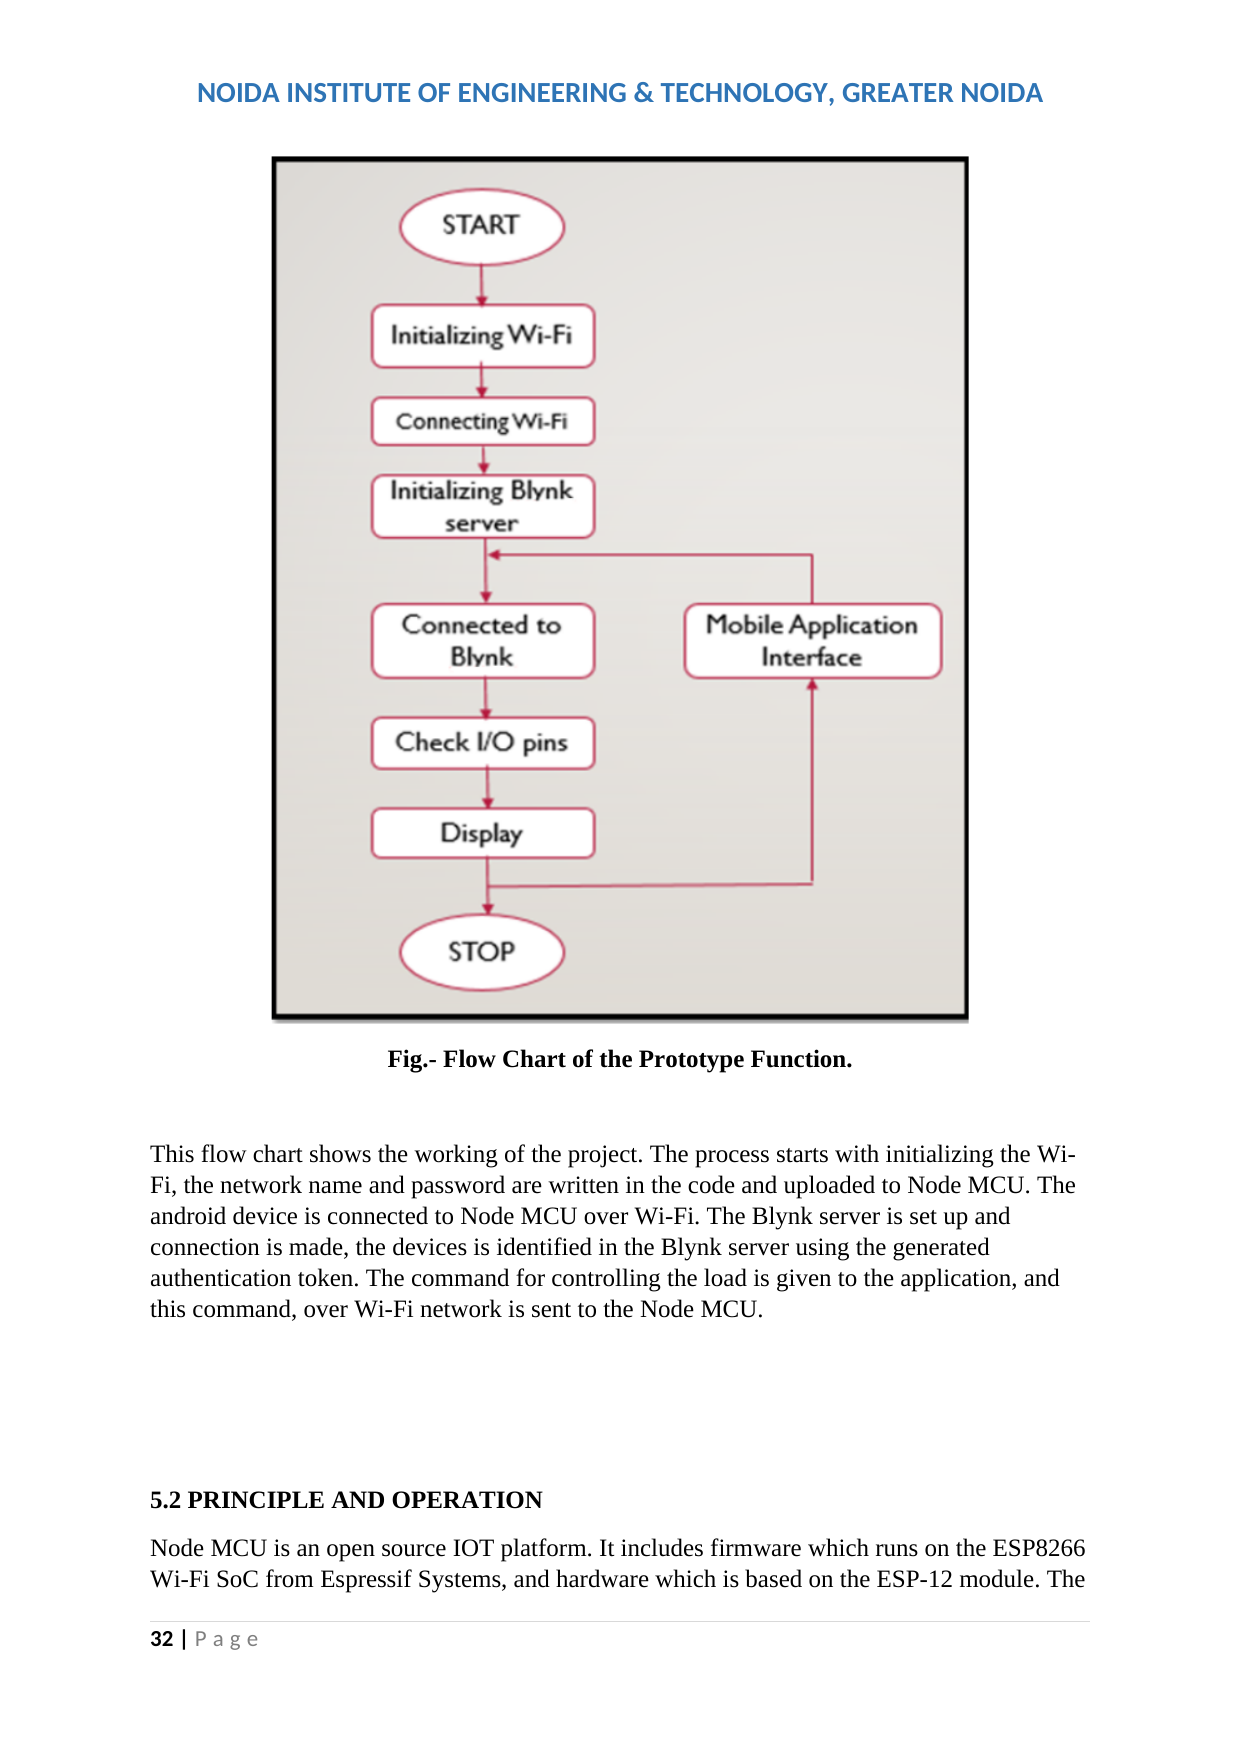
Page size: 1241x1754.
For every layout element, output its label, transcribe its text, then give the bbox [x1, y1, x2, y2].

text This flow chart shows the working of the project. The process starts with initializing the Wi-Fi, the network name and password are written in the code and uploaded to Node MCU. The android device is connected to Node MCU over Wi-Fi. The Blynk server is set up and connection is made, the devices is identified in the Blynk server using the generated authentication token. The command for controlling the load is given to the application, and this command, over Wi-Fi network is sent to the Node MCU. [150, 1139, 1090, 1323]
text 5.2 PRINCIPLE AND OPERATION [150, 1485, 1090, 1514]
text Fig.- Flow Chart of the Prototype Function. [150, 1044, 1090, 1073]
picture [271, 150, 969, 1025]
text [150, 1533, 1090, 1593]
